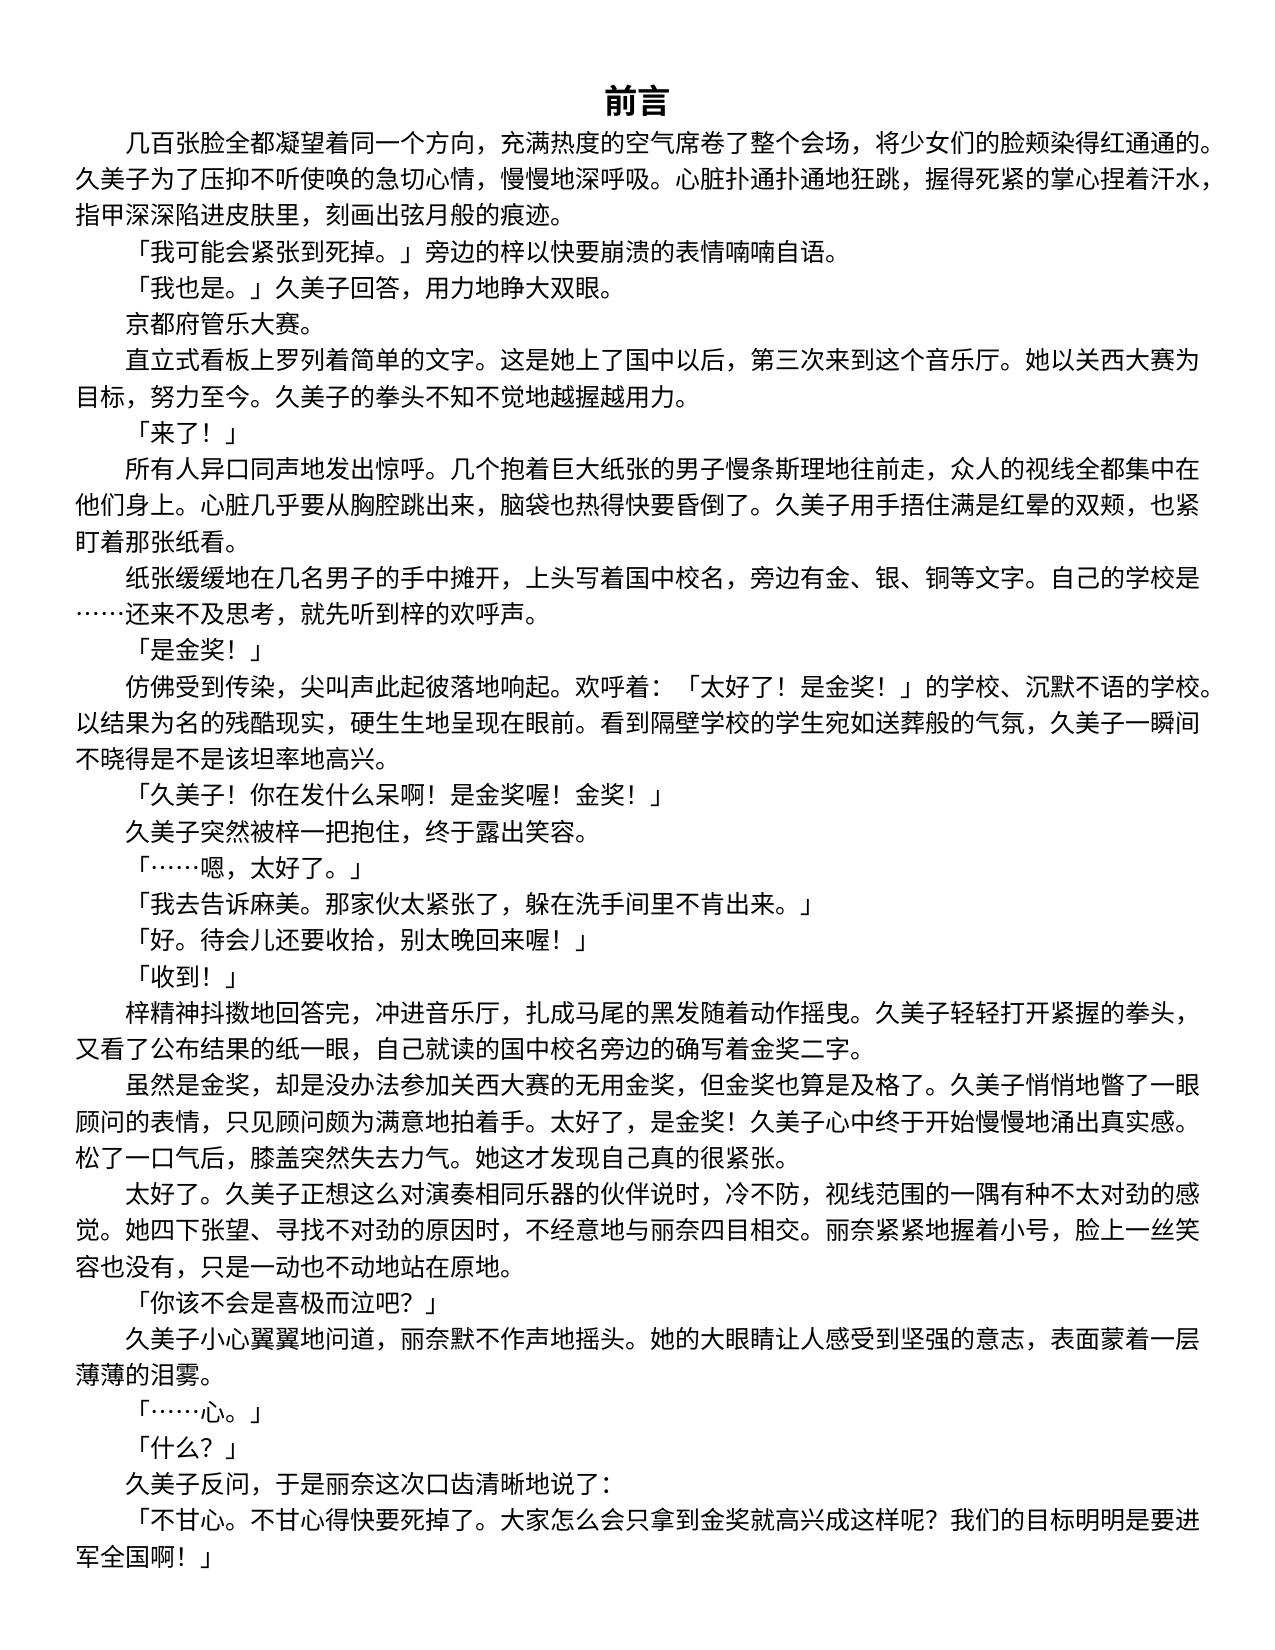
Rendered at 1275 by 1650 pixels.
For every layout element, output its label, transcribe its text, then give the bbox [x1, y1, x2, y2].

text 几百张脸全都凝望着同一个方向，充满热度的空气席卷了整个会场，将少女们的脸颊染得红通通的。久美子为了压抑不听使唤的急切心情，慢慢地深呼吸。心脏扑通扑通地狂跳，握得死紧的掌心捏着汗水，指甲深深陷进皮肤里，刻画出弦月般的痕迹。 [75, 123, 1200, 232]
text 纸张缓缓地在几名男子的手中摊开，上头写着国中校名，旁边有金、银、铜等文字。自己的学校是……还来不及思考，就先听到梓的欢呼声。 [75, 558, 1200, 631]
text 「……心。」 [75, 1392, 1200, 1428]
text 「你该不会是喜极而泣吧？」 [75, 1283, 1200, 1319]
text 京都府管乐大赛。 [75, 304, 1200, 341]
text 「好。待会儿还要收拾，别太晚回来喔！」 [75, 921, 1200, 957]
text 仿佛受到传染，尖叫声此起彼落地响起。欢呼着：「太好了！是金奖！」的学校、沉默不语的学校。以结果为名的残酷现实，硬生生地呈现在眼前。看到隔壁学校的学生宛如送葬般的气氛，久美子一瞬间不晓得是不是该坦率地高兴。 [75, 667, 1200, 776]
text 久美子突然被梓一把抱住，终于露出笑容。 [75, 812, 1200, 848]
text 久美子反问，于是丽奈这次口齿清晰地说了： [75, 1464, 1200, 1501]
text 「久美子！你在发什么呆啊！是金奖喔！金奖！」 [75, 776, 1200, 812]
text 「我去告诉麻美。那家伙太紧张了，躲在洗手间里不肯出来。」 [75, 884, 1200, 921]
text 「我可能会紧张到死掉。」旁边的梓以快要崩溃的表情喃喃自语。 [75, 232, 1200, 268]
text 直立式看板上罗列着简单的文字。这是她上了国中以后，第三次来到这个音乐厅。她以关西大赛为目标，努力至今。久美子的拳头不知不觉地越握越用力。 [75, 341, 1200, 413]
text 「……嗯，太好了。」 [75, 848, 1200, 884]
text 「来了！」 [75, 413, 1200, 449]
text 久美子小心翼翼地问道，丽奈默不作声地摇头。她的大眼睛让人感受到坚强的意志，表面蒙着一层薄薄的泪雾。 [75, 1319, 1200, 1392]
text 太好了。久美子正想这么对演奏相同乐器的伙伴说时，冷不防，视线范围的一隅有种不太对劲的感觉。她四下张望、寻找不对劲的原因时，不经意地与丽奈四目相交。丽奈紧紧地握着小号，脸上一丝笑容也没有，只是一动也不动地站在原地。 [75, 1174, 1200, 1283]
text 梓精神抖擞地回答完，冲进音乐厅，扎成马尾的黑发随着动作摇曳。久美子轻轻打开紧握的拳头，又看了公布结果的纸一眼，自己就读的国中校名旁边的确写着金奖二字。 [75, 993, 1200, 1066]
subtitle 前言 [75, 75, 1200, 123]
text 「什么？」 [75, 1428, 1200, 1464]
text 「是金奖！」 [75, 631, 1200, 667]
text 「收到！」 [75, 957, 1200, 993]
text 「不甘心。不甘心得快要死掉了。大家怎么会只拿到金奖就高兴成这样呢？我们的目标明明是要进军全国啊！」 [75, 1501, 1200, 1573]
text 「我也是。」久美子回答，用力地睁大双眼。 [75, 268, 1200, 304]
text 虽然是金奖，却是没办法参加关西大赛的无用金奖，但金奖也算是及格了。久美子悄悄地瞥了一眼顾问的表情，只见顾问颇为满意地拍着手。太好了，是金奖！久美子心中终于开始慢慢地涌出真实感。松了一口气后，膝盖突然失去力气。她这才发现自己真的很紧张。 [75, 1066, 1200, 1174]
text 所有人异口同声地发出惊呼。几个抱着巨大纸张的男子慢条斯理地往前走，众人的视线全都集中在他们身上。心脏几乎要从胸腔跳出来，脑袋也热得快要昏倒了。久美子用手捂住满是红晕的双颊，也紧盯着那张纸看。 [75, 449, 1200, 558]
